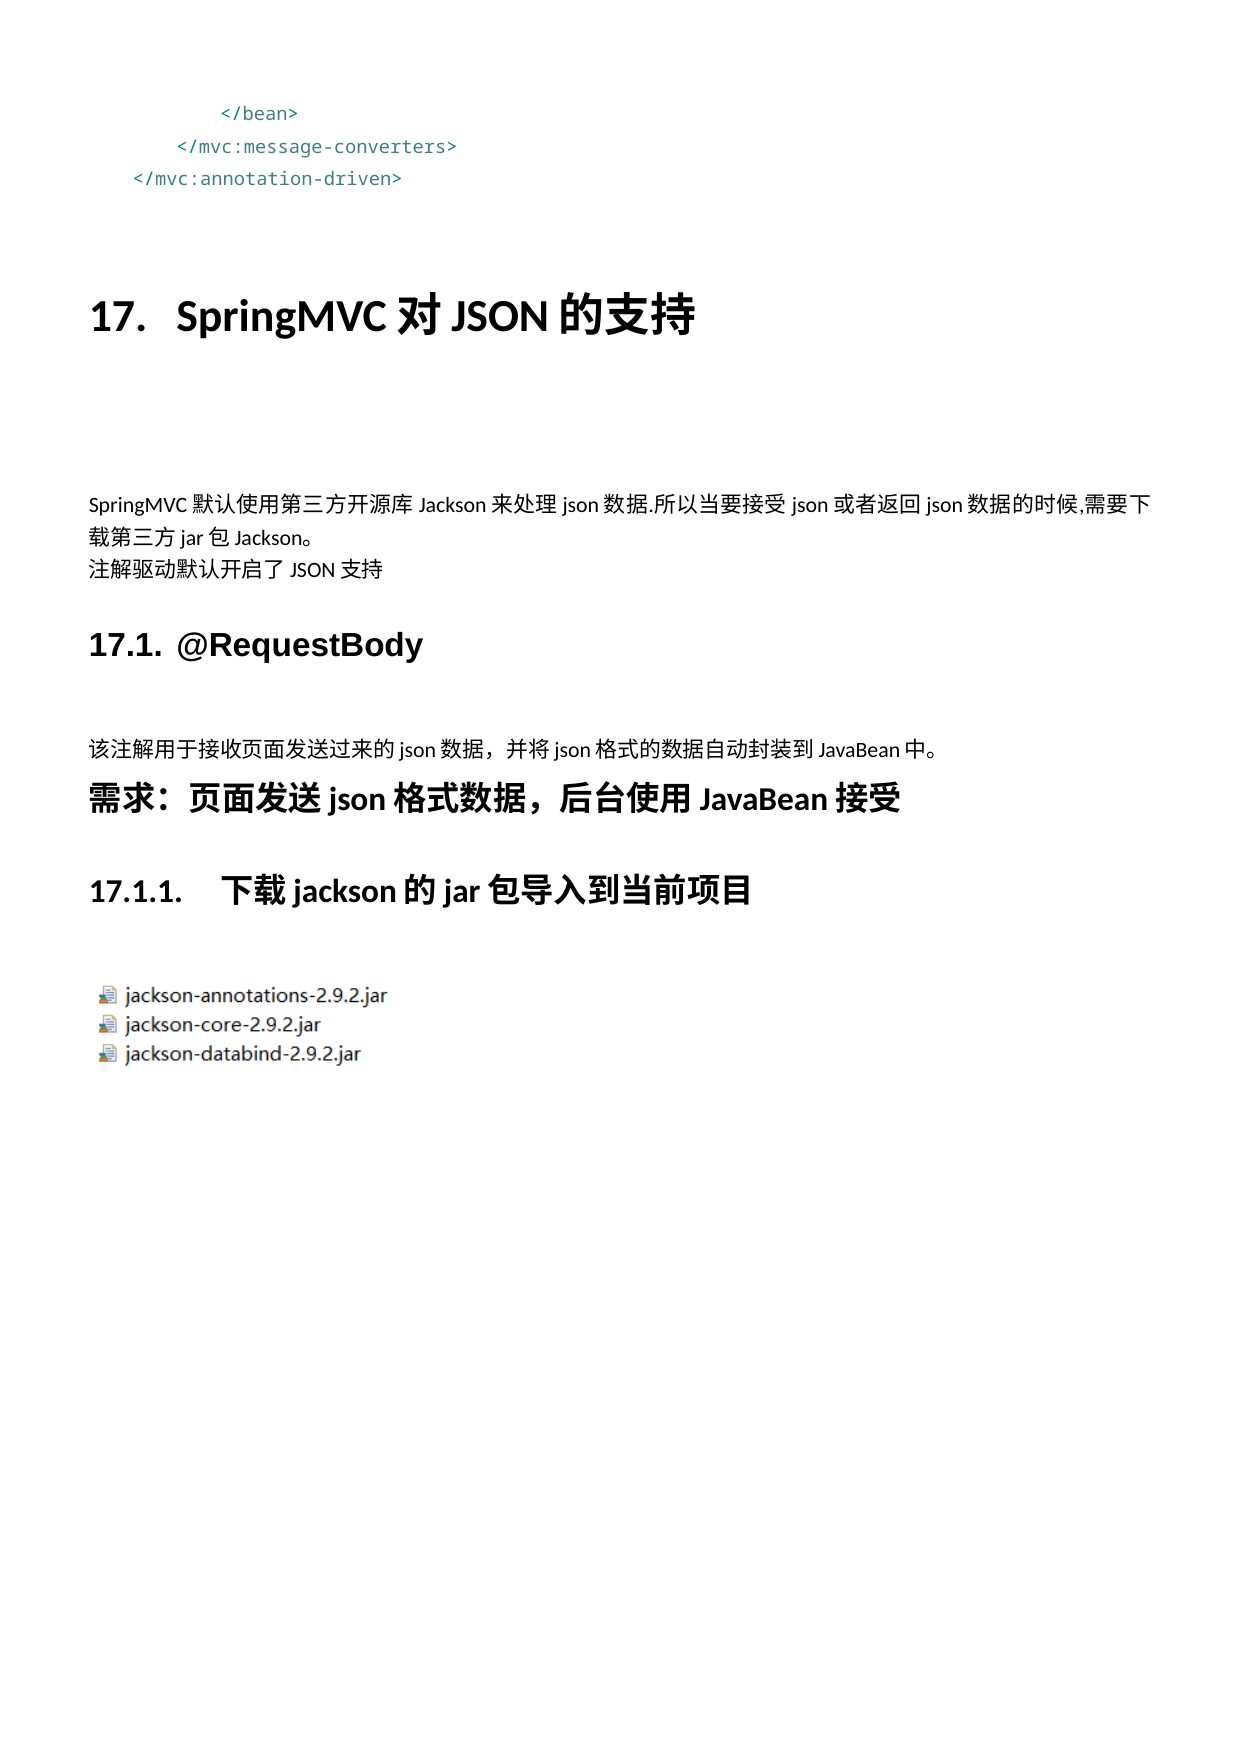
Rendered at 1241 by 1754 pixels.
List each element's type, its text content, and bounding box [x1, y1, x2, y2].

text </mvc:message-converters> [88, 129, 1152, 162]
text </bean> [88, 97, 1152, 129]
text 该注解用于接收页面发送过来的json数据，并将json格式的数据自动封装到JavaBean中。 [88, 731, 1152, 764]
text SpringMVC默认使用第三方开源库Jackson来处理json数据.所以当要接受json或者返回json数据的时候,需要下载第三方jar包Jackson。 [88, 487, 1152, 552]
text 注解驱动默认开启了JSON支持 [88, 552, 1152, 584]
text </mvc:annotation-driven> [88, 162, 1152, 194]
picture [88, 982, 564, 1067]
subtitle @RequestBody [88, 612, 1152, 677]
text 需求：页面发送json格式数据，后台使用JavaBean接受 [88, 764, 1152, 829]
subtitle SpringMVC对JSON的支持 [88, 262, 1152, 360]
subtitle 下载jackson的jar包导入到当前项目 [88, 856, 1152, 921]
